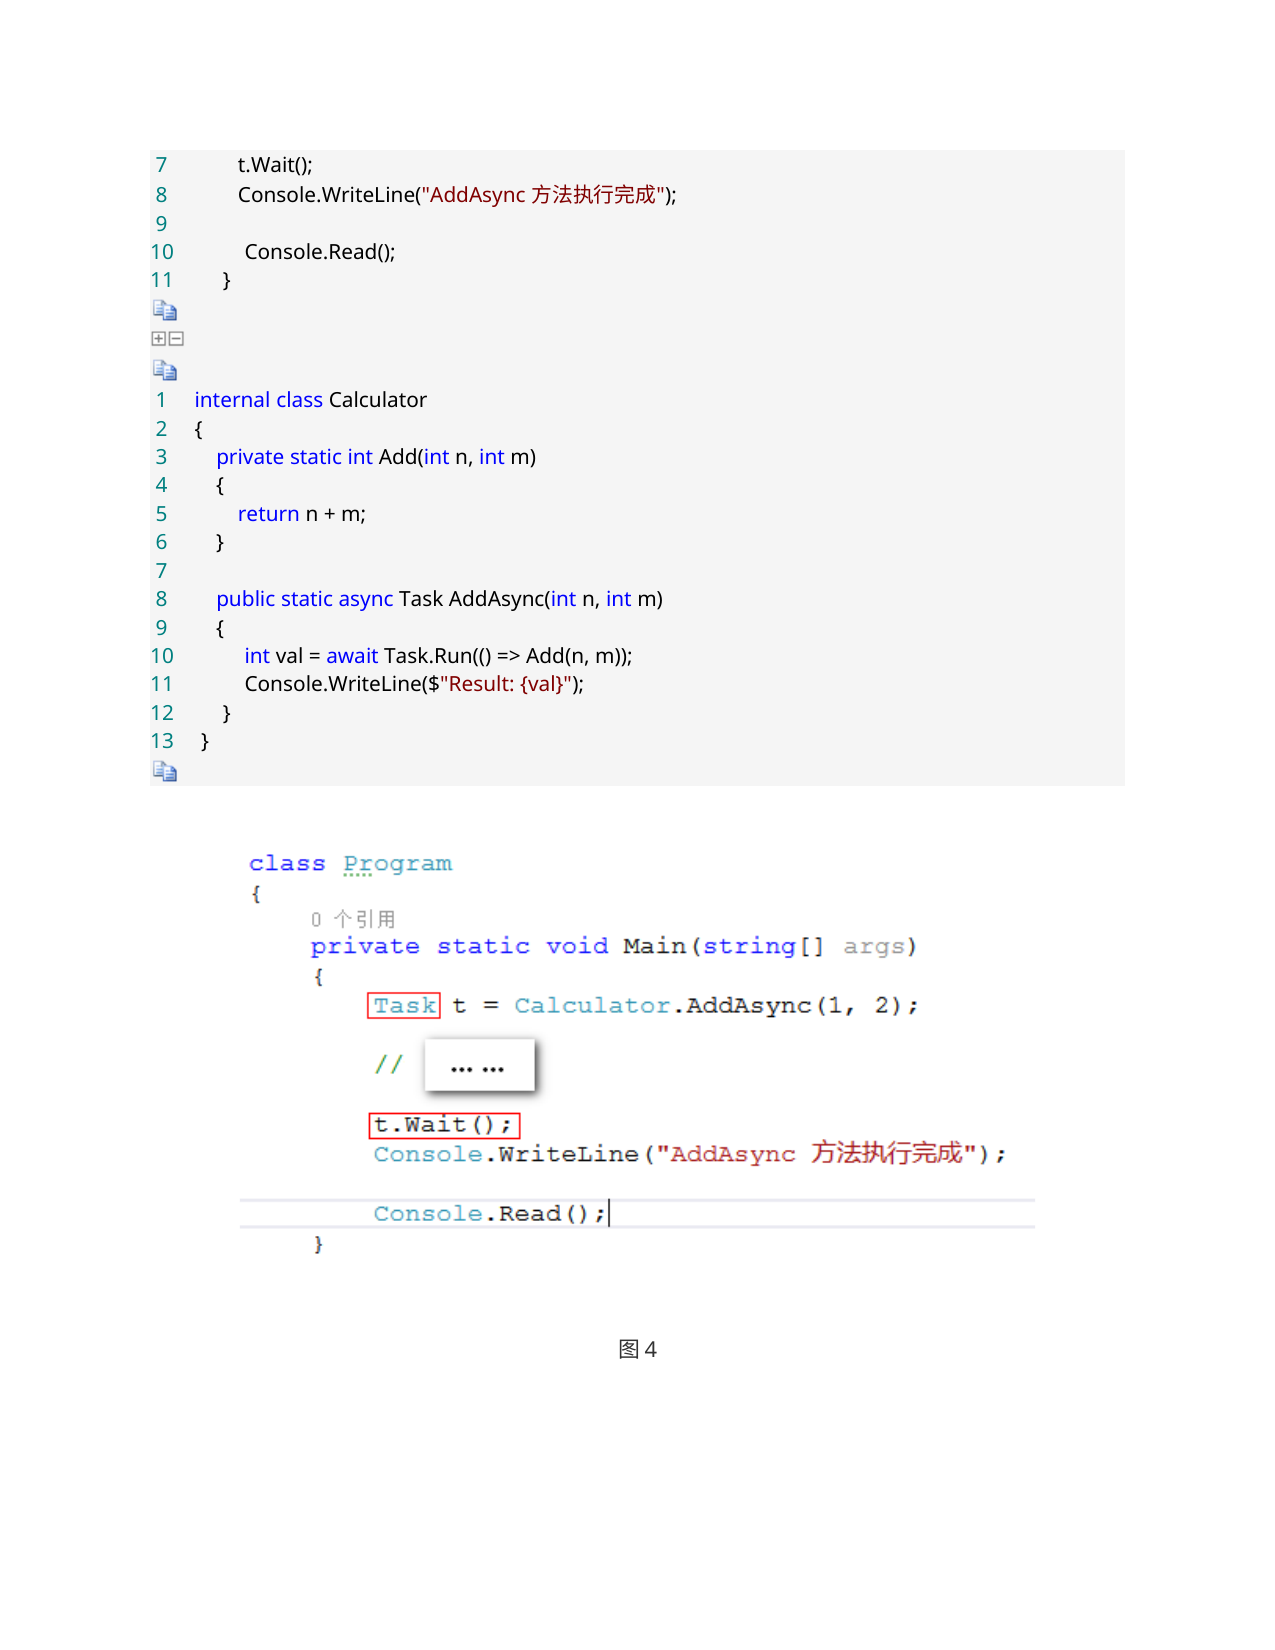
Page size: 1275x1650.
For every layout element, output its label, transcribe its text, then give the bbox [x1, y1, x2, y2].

picture [150, 755, 182, 787]
text 11 } [150, 266, 1125, 294]
text 3 private static int Add(int n, int m) [150, 442, 1125, 471]
text 8 Console.WriteLine("AddAsync 方法执行完成"); [150, 178, 1125, 209]
text 10 Console.Read(); [150, 237, 1125, 266]
text 5 return n + m; [150, 499, 1125, 527]
text 11 Console.WriteLine($"Result: {val}"); [150, 669, 1125, 698]
picture [239, 847, 1036, 1271]
text 7 [150, 556, 1125, 584]
text 12 } [150, 698, 1125, 726]
text 9 [150, 209, 1125, 237]
text 9 { [150, 613, 1125, 641]
text 7 t.Wait(); [150, 150, 1125, 178]
text 13 } [150, 726, 1125, 755]
text 1 internal class Calculator [150, 385, 1125, 414]
text 8 public static async Task AddAsync(int n, int m) [150, 584, 1125, 613]
picture [150, 294, 186, 351]
text 2 { [150, 414, 1125, 442]
picture [150, 353, 182, 386]
text 6 } [150, 527, 1125, 556]
text 4 { [150, 471, 1125, 499]
text 10 int val = await Task.Run(() => Add(n, m)); [150, 641, 1125, 669]
text 图4 [150, 1332, 1125, 1364]
